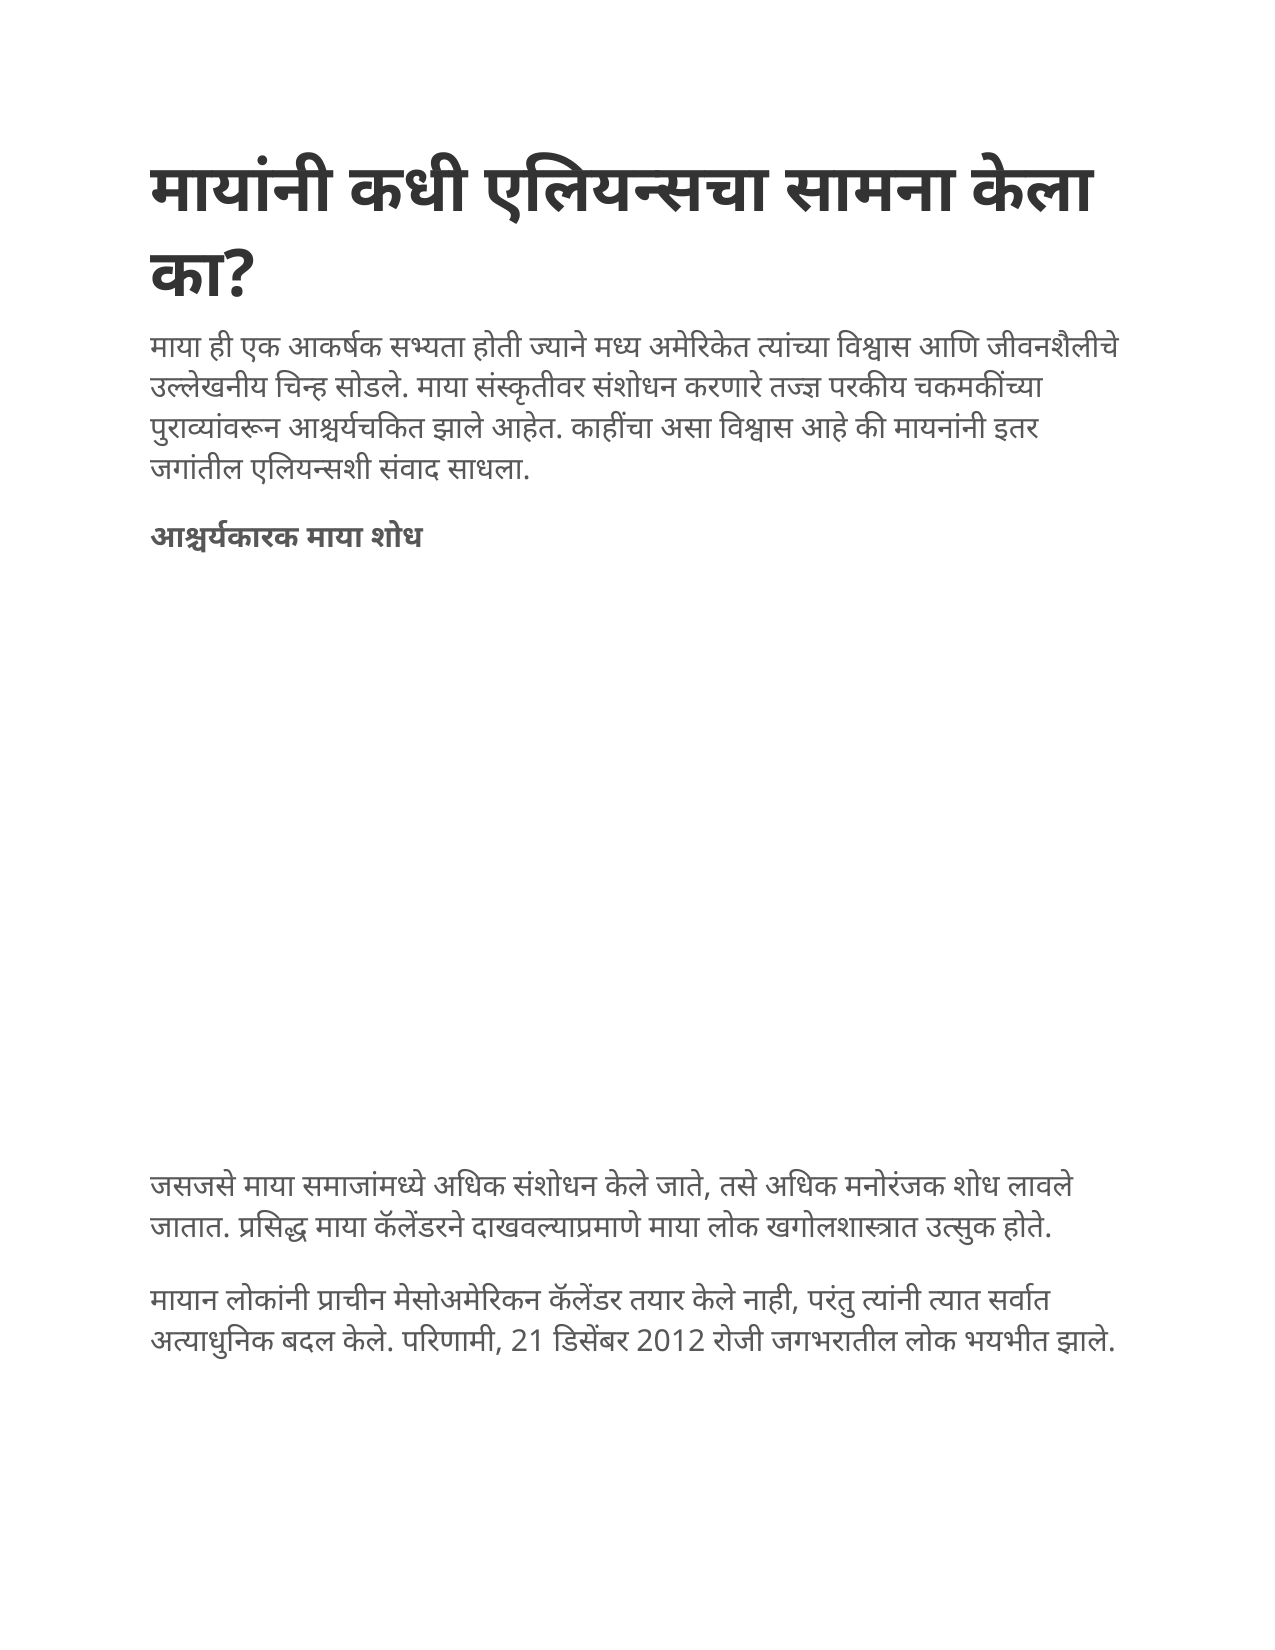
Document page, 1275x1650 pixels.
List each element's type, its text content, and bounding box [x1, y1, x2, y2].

text मायान लोकांनी प्राचीन मेसोअमेरिकन कॅलेंडर तयार केले नाही, परंतु त्यांनी त्यात सर्वात अत्याधुनिक बदल केले. परिणामी, 21 डिसेंबर 2012 रोजी जगभरातील लोक भयभीत झाले. [150, 1278, 1125, 1360]
text माया ही एक आकर्षक सभ्यता होती ज्याने मध्य अमेरिकेत त्यांच्या विश्वास आणि जीवनशैलीचे उल्लेखनीय चिन्ह सोडले. माया संस्कृतीवर संशोधन करणारे तज्ज्ञ परकीय चकमकींच्या पुराव्यांवरून आश्चर्यचकित झाले आहेत. काहींचा असा विश्वास आहे की मायनांनी इतर जगांतील एलियन्सशी संवाद साधला. [150, 330, 1125, 488]
text आश्चर्यकारक माया शोध [150, 520, 1125, 555]
text जसजसे माया समाजांमध्ये अधिक संशोधन केले जाते, तसे अधिक मनोरंजक शोध लावले जातात. प्रसिद्ध माया कॅलेंडरने दाखवल्याप्रमाणे माया लोक खगोलशास्त्रात उत्सुक होते. [150, 555, 1125, 1247]
text मायांनी कधी एलियन्सचा सामना केला का? [150, 150, 1125, 316]
